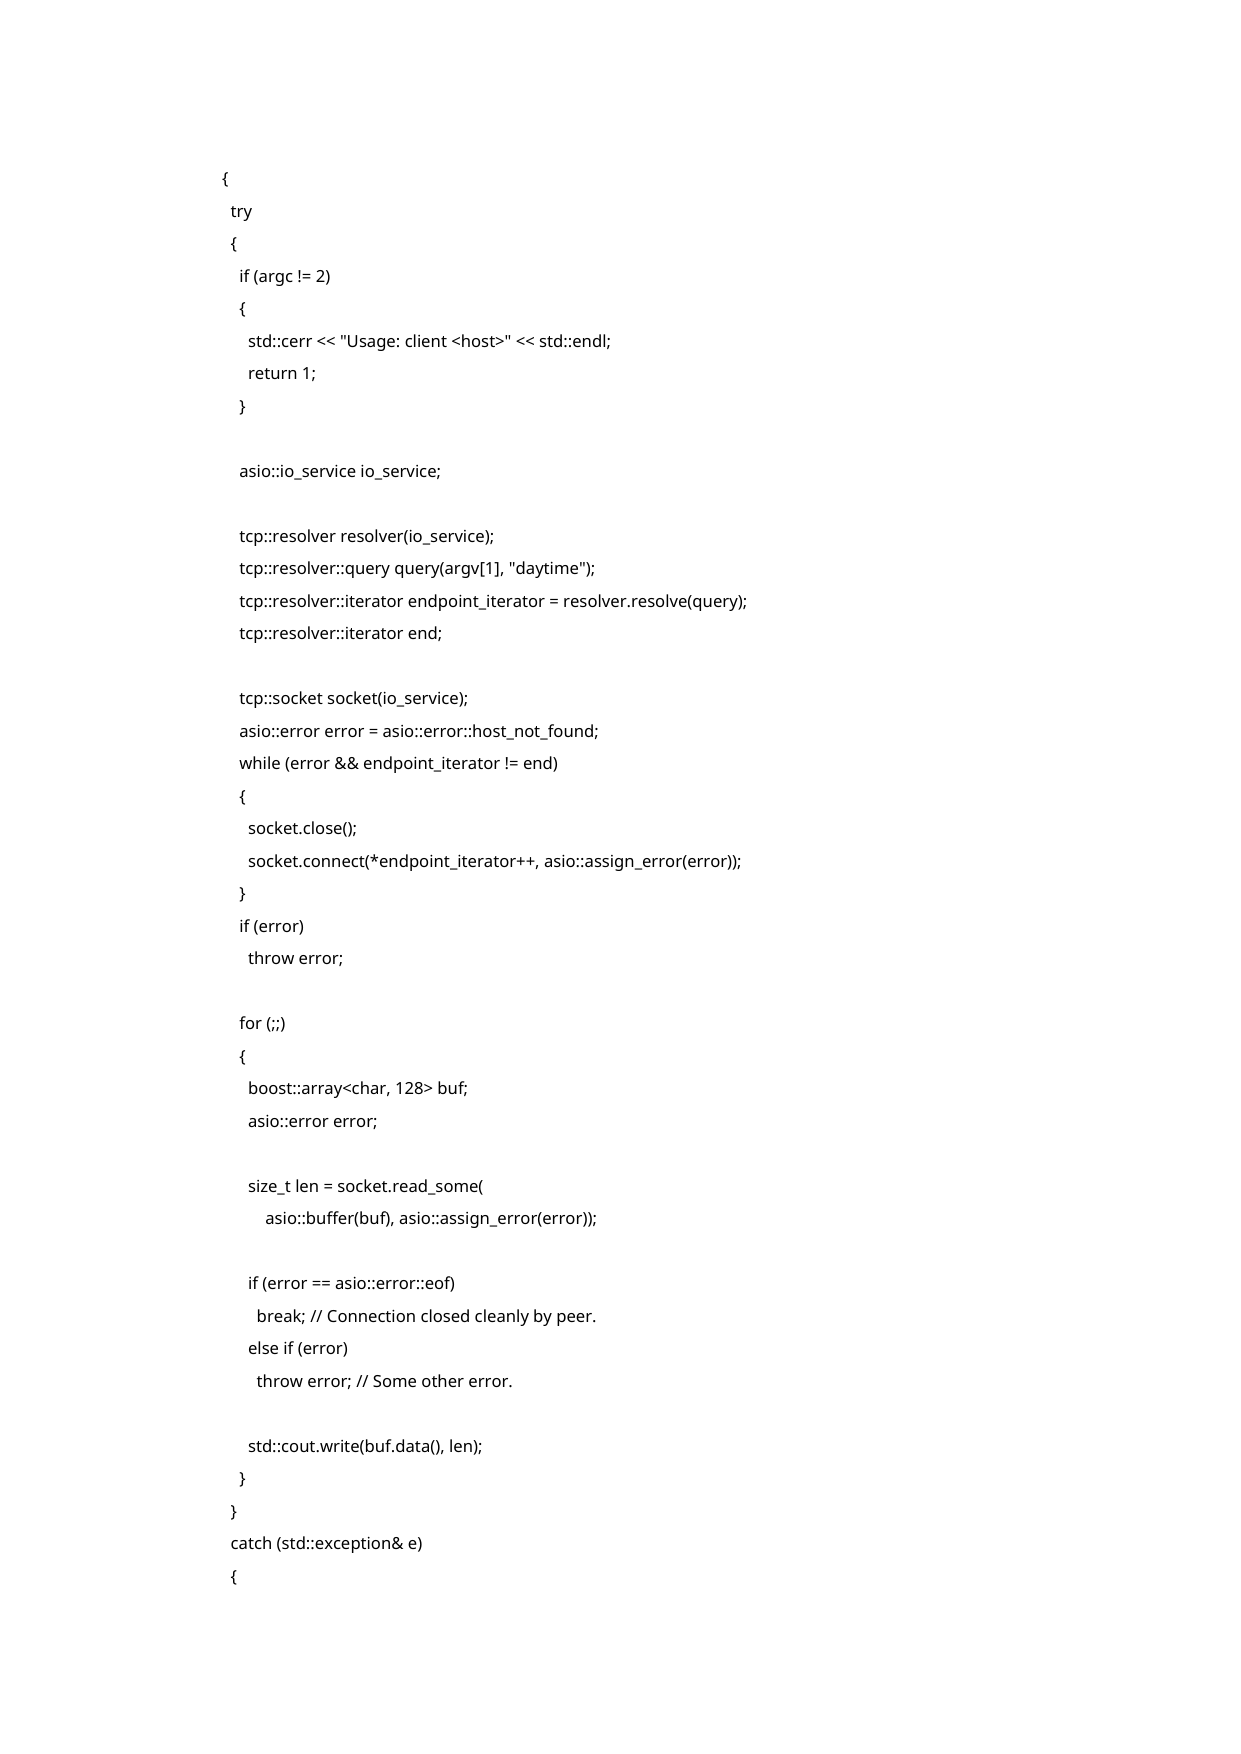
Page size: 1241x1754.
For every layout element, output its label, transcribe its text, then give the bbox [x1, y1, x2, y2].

text return 1; [222, 357, 1053, 389]
text { [222, 1039, 1053, 1072]
text while (error && endpoint_iterator != end) [222, 747, 1053, 779]
text throw error; [222, 942, 1053, 974]
text asio::error error = asio::error::host_not_found; [222, 714, 1053, 747]
text else if (error) [222, 1332, 1053, 1364]
text { [222, 227, 1053, 259]
text socket.connect(*endpoint_iterator++, asio::assign_error(error)); [222, 844, 1053, 877]
text { [222, 162, 1053, 194]
text asio::error error; [222, 1104, 1053, 1137]
text if (argc != 2) [222, 259, 1053, 292]
text tcp::socket socket(io_service); [222, 682, 1053, 714]
text tcp::resolver::query query(argv[1], "daytime"); [222, 552, 1053, 584]
text throw error; // Some other error. [222, 1364, 1053, 1397]
text for (;;) [222, 1007, 1053, 1039]
text tcp::resolver::iterator end; [222, 617, 1053, 649]
text { [222, 1559, 1053, 1592]
text } [222, 389, 1053, 422]
text { [222, 779, 1053, 812]
text } [222, 1462, 1053, 1494]
text try [222, 194, 1053, 227]
text if (error == asio::error::eof) [222, 1267, 1053, 1299]
text break; // Connection closed cleanly by peer. [222, 1299, 1053, 1332]
text std::cerr << "Usage: client <host>" << std::endl; [222, 324, 1053, 357]
text asio::buffer(buf), asio::assign_error(error)); [222, 1202, 1053, 1234]
text { [222, 292, 1053, 324]
text } [222, 877, 1053, 909]
text socket.close(); [222, 812, 1053, 844]
text size_t len = socket.read_some( [222, 1169, 1053, 1202]
text tcp::resolver resolver(io_service); [222, 519, 1053, 552]
text } [222, 1494, 1053, 1527]
text std::cout.write(buf.data(), len); [222, 1429, 1053, 1462]
text tcp::resolver::iterator endpoint_iterator = resolver.resolve(query); [222, 584, 1053, 617]
text catch (std::exception& e) [222, 1527, 1053, 1559]
text boost::array<char, 128> buf; [222, 1072, 1053, 1104]
text if (error) [222, 909, 1053, 942]
text asio::io_service io_service; [222, 454, 1053, 487]
